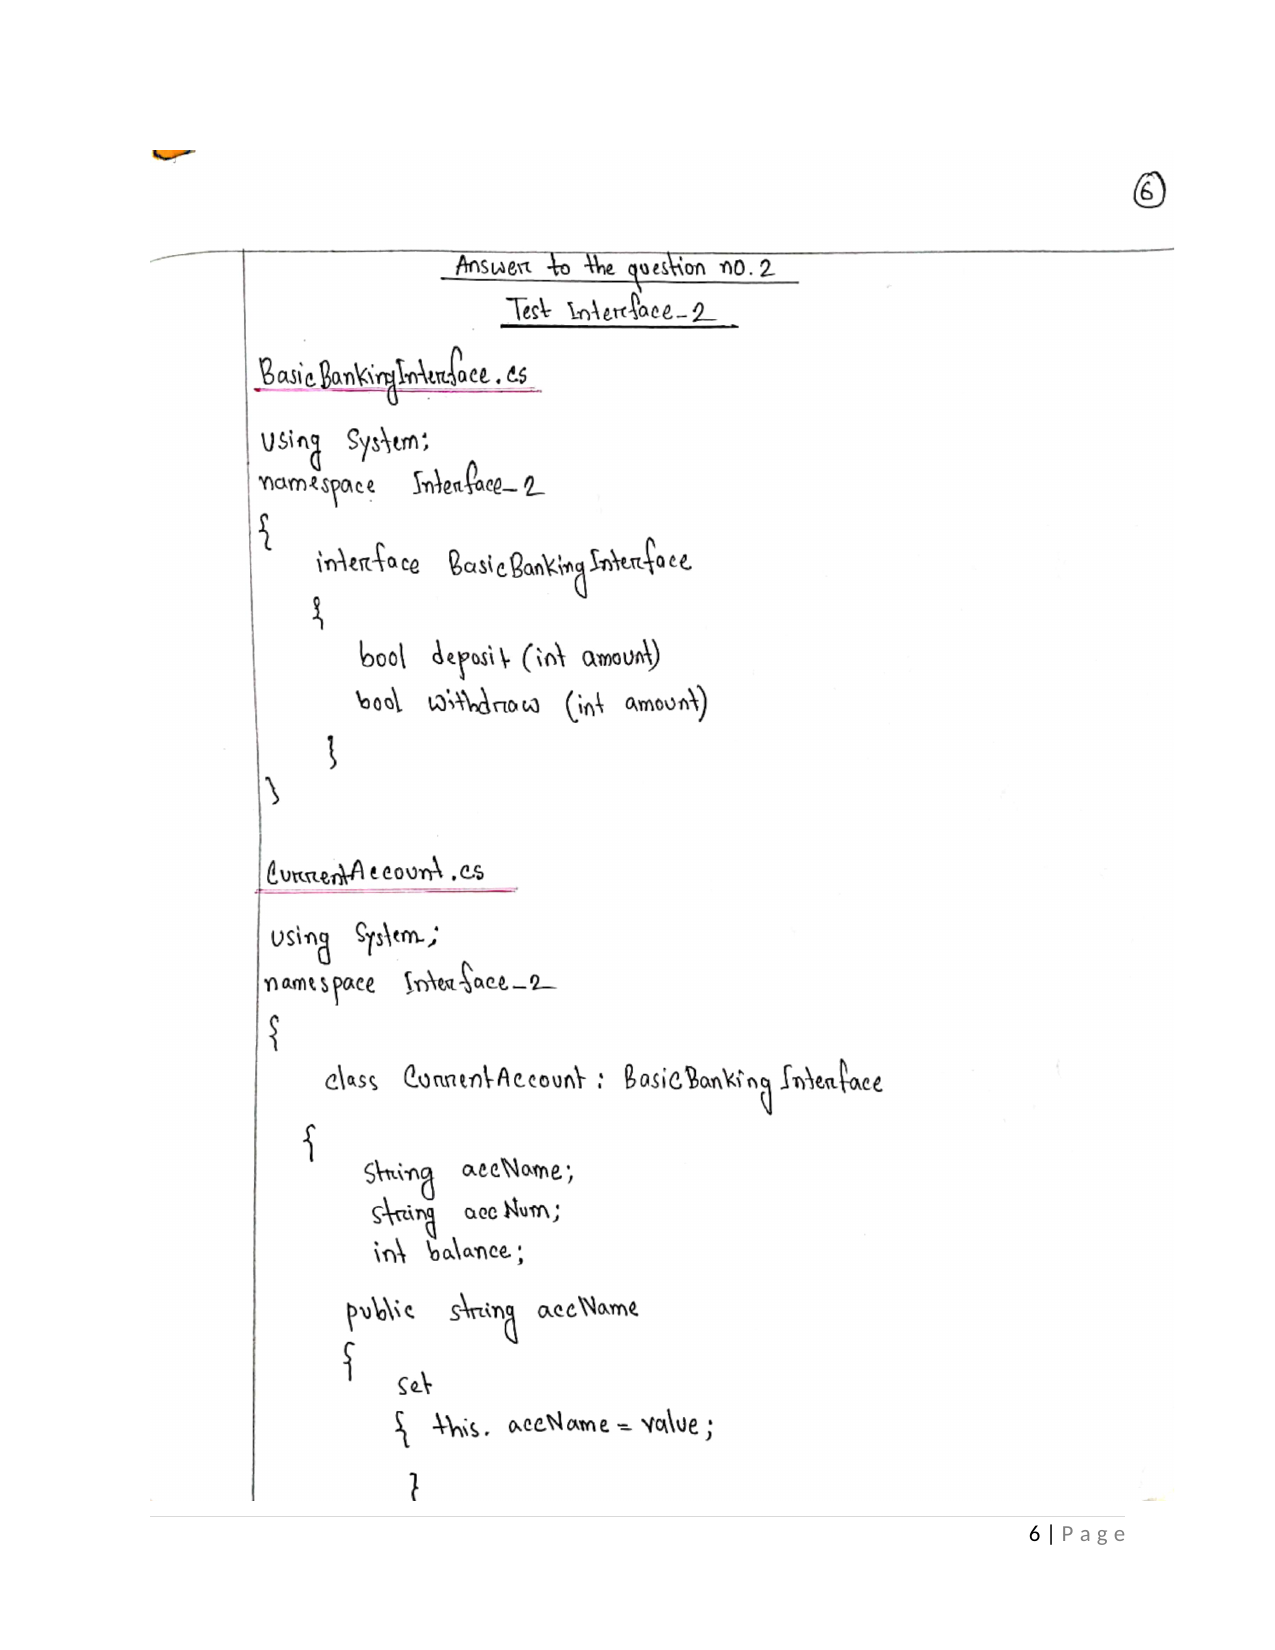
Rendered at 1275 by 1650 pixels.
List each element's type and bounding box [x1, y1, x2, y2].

picture [150, 150, 1175, 1501]
